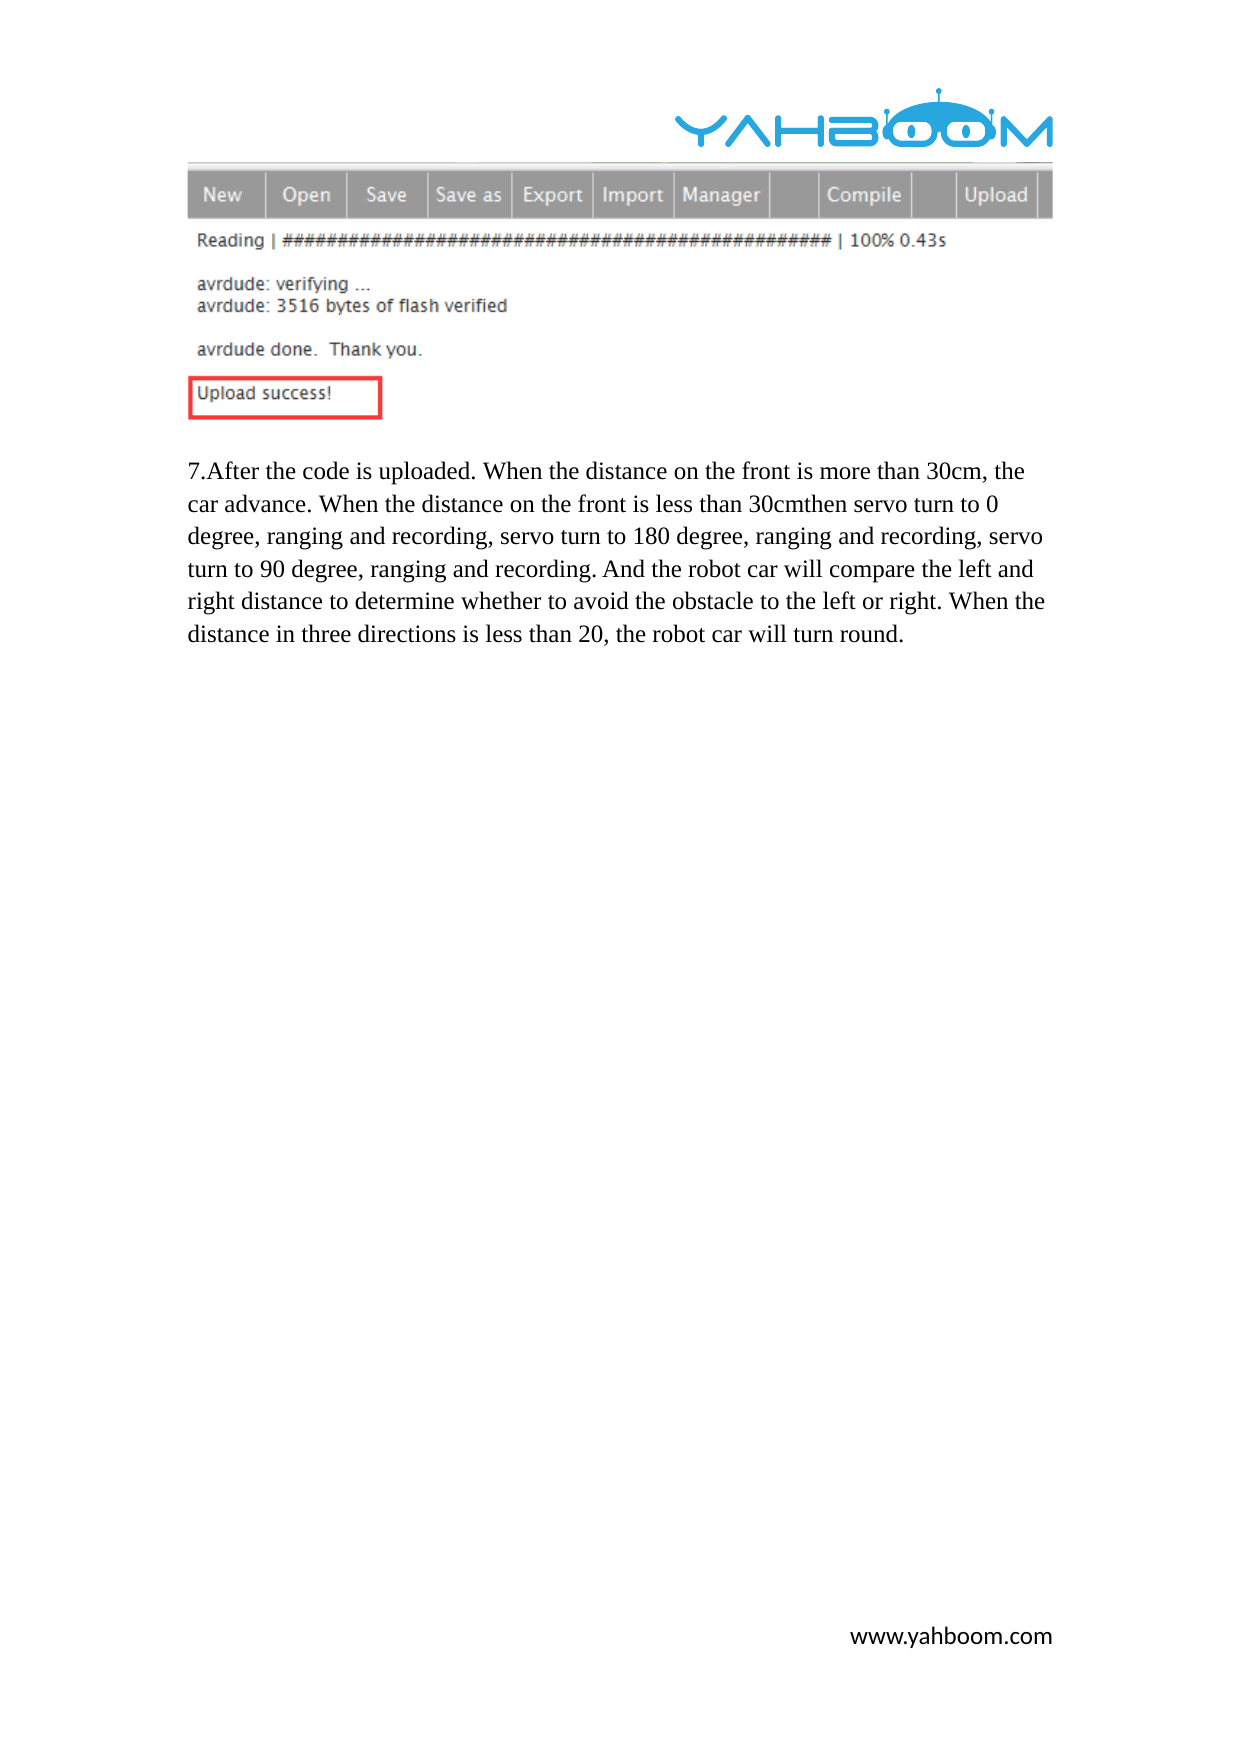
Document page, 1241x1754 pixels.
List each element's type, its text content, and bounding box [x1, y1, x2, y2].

text 7.After the code is uploaded. When the distance on the front is more than 30cm, the car advance. When the distance on the front is less than 30cmthen servo turn to 0 degree, ranging and recording, servo turn to 180 degree, ranging and recording, servo turn to 90 degree, ranging and recording. And the robot car will compare the left and right distance to determine whether to avoid the obstacle to the left or right. When the distance in three directions is less than 20, the robot car will turn round. [187, 454, 1053, 649]
picture [675, 88, 1053, 147]
picture [187, 162, 1053, 446]
